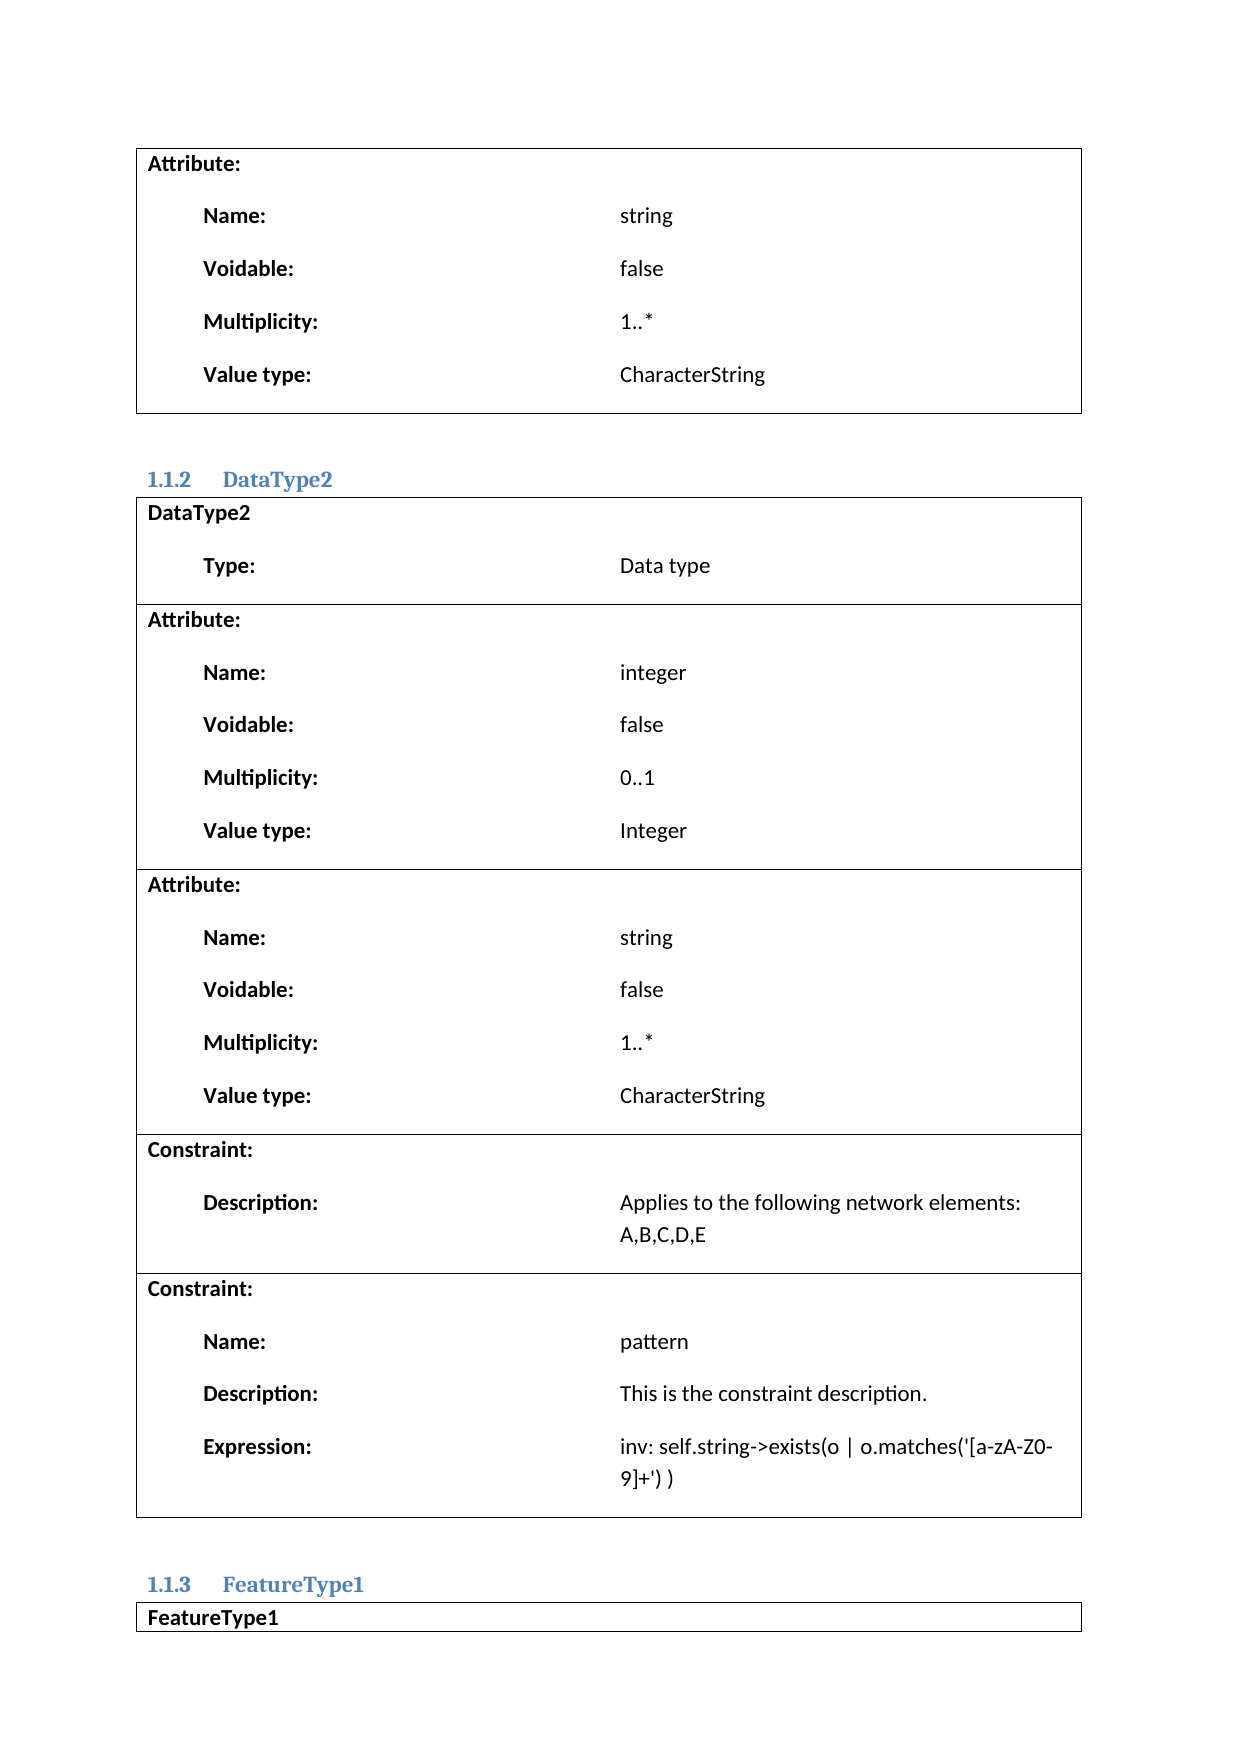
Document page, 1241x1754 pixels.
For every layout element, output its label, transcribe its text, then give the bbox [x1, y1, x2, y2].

table_cell Attribute: [137, 870, 1081, 1134]
table_header FeatureType1 [137, 1603, 1081, 1631]
table_header DataType2 [137, 498, 1081, 604]
table_cell Constraint: [137, 1274, 1081, 1517]
subtitle FeatureType1 [148, 1571, 1093, 1598]
table_cell Attribute: [137, 605, 1081, 869]
table_cell Constraint: [137, 1135, 1081, 1273]
table_cell Attribute: [137, 149, 1081, 413]
subtitle DataType2 [148, 467, 1093, 493]
